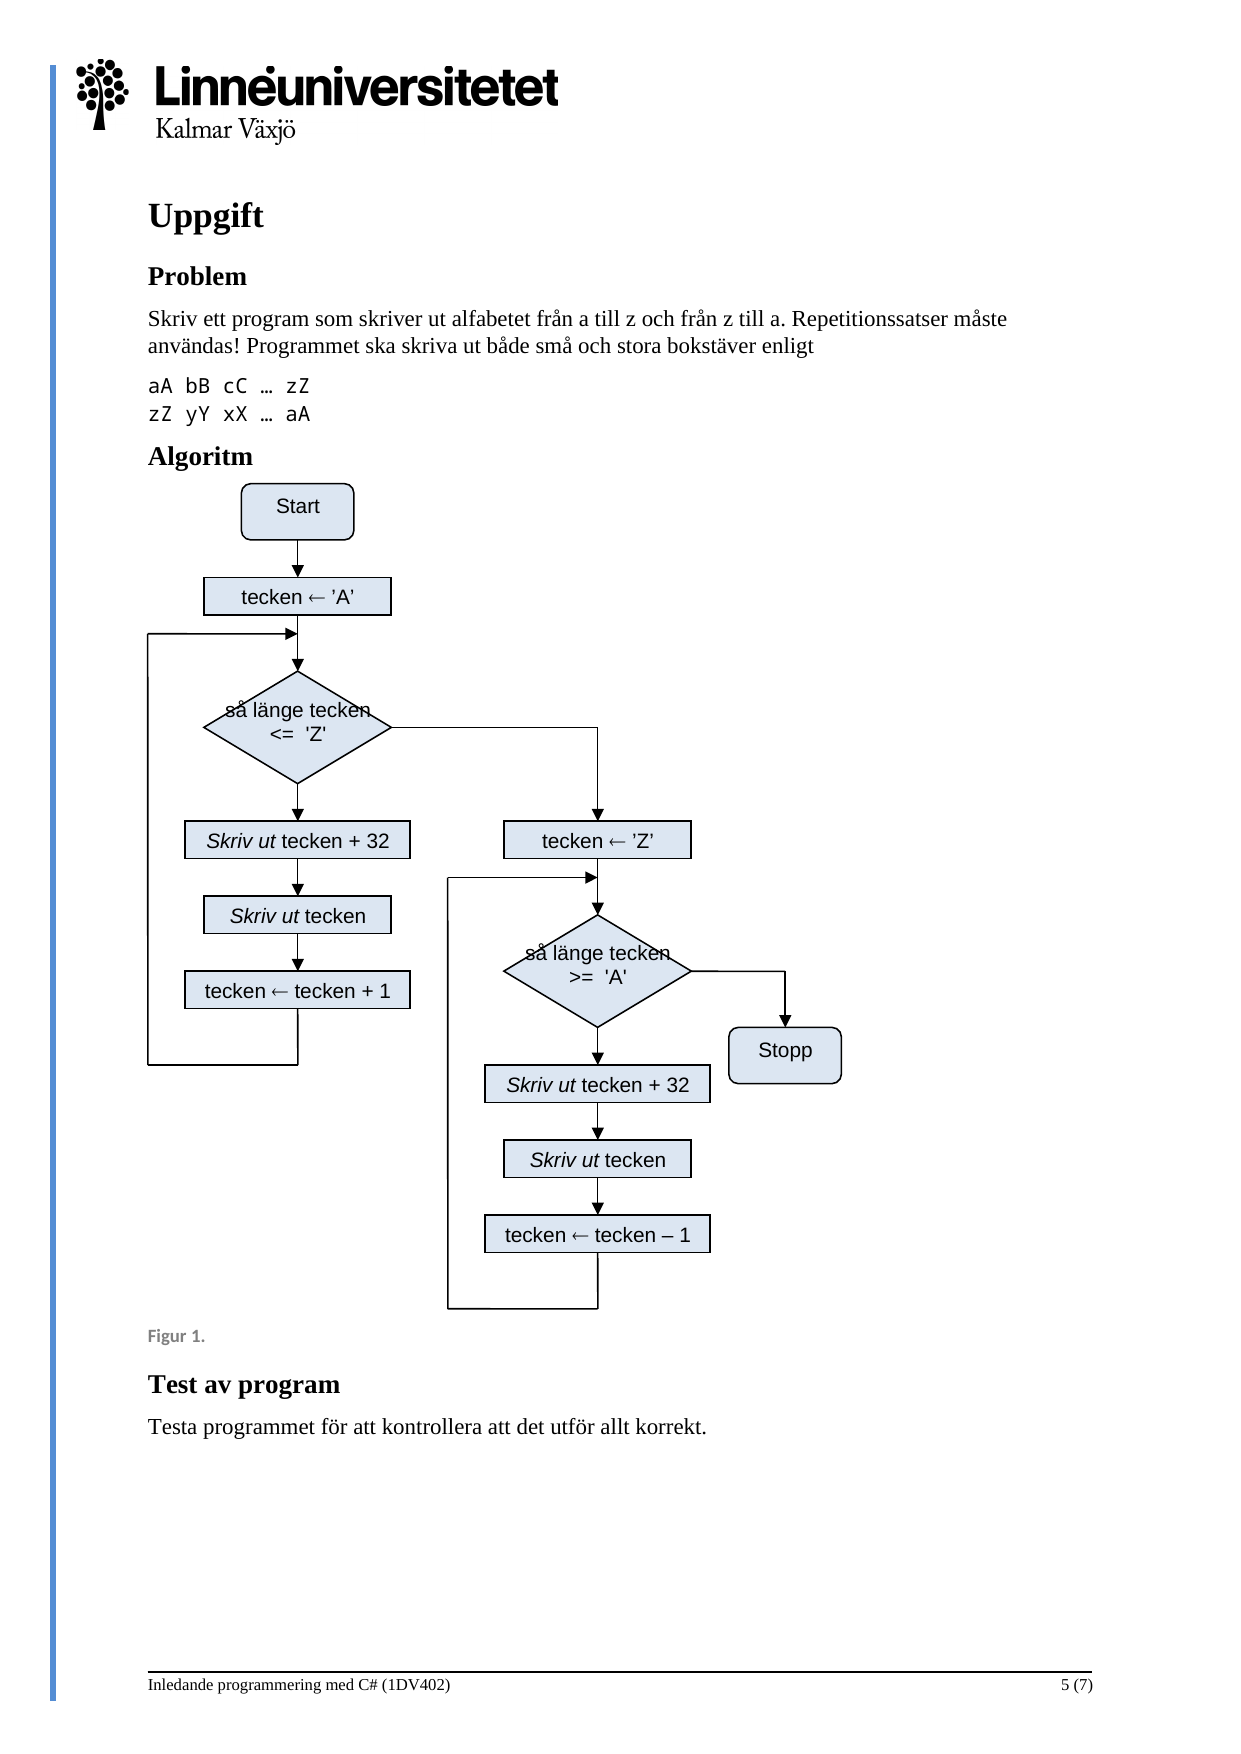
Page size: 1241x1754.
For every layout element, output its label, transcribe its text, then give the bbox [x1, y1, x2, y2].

subtitle Problem [148, 260, 1092, 292]
text Skriv ett program som skriver ut alfabetet från a till z och från z till a. Repetitionssatser måste användas! Programmet ska skriva ut både små och stora bokstäver enligt [148, 304, 1092, 358]
subtitle Uppgift [148, 194, 1092, 235]
text Testa programmet för att kontrollera att det utför allt korrekt. [148, 1412, 1092, 1439]
text aA bB cC … zZ zZ yY xX … aA [148, 371, 1092, 428]
picture [156, 66, 558, 145]
subtitle Algoritm [148, 440, 1092, 471]
subtitle Test av program [148, 1368, 1092, 1399]
picture [76, 59, 129, 130]
